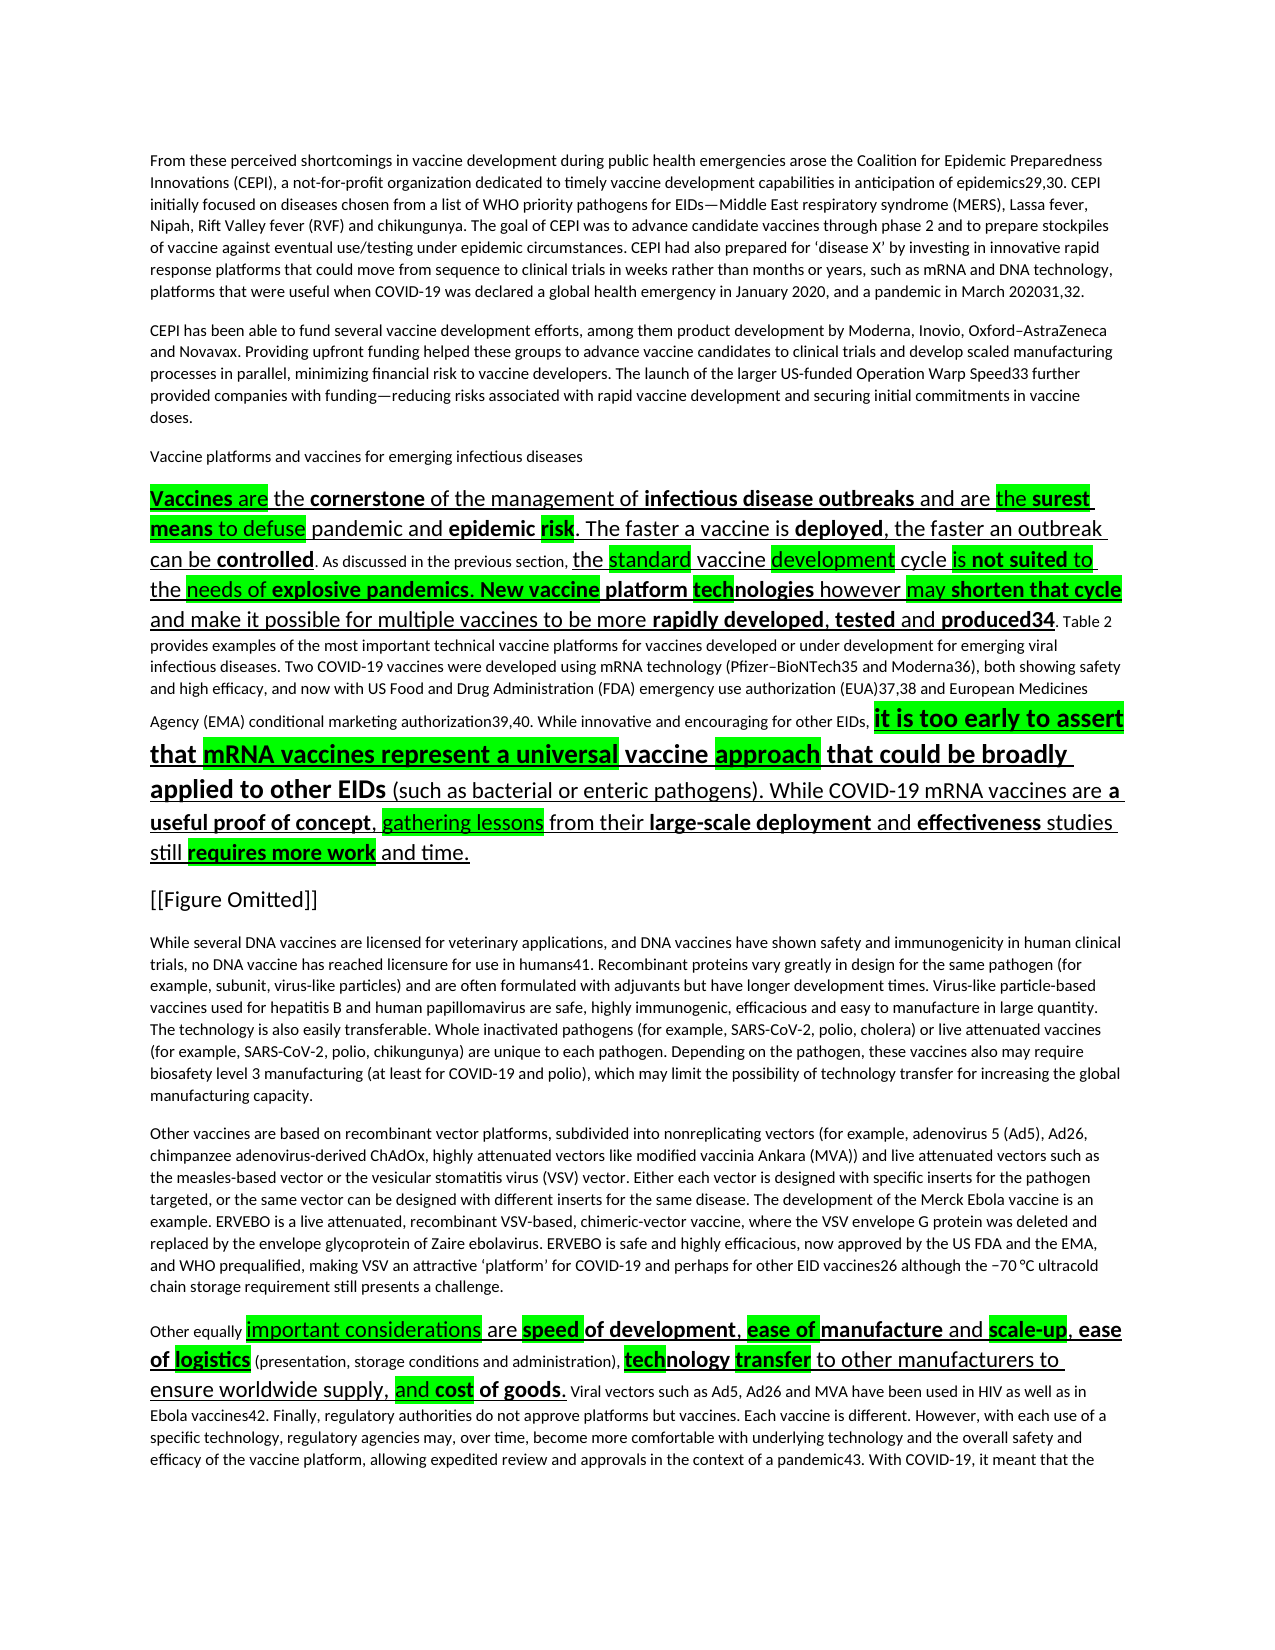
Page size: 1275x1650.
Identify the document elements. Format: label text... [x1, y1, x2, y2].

text Vaccine platforms and vaccines for emerging infectious diseases [150, 446, 1125, 466]
text [[Figure Omitted]] [150, 885, 1125, 913]
text Vaccines are the cornerstone of the management of infectious disease outbreaks and are the surest means to defuse pandemic and epidemic risk. The faster a vaccine is deployed, the faster an outbreak can be controlled. As discussed in the previous section, the standard vaccine development cycle is not suited to the needs of explosive pandemics. New vaccine platform technologies however may shorten that cycle and make it possible for multiple vaccines to be more rapidly developed, tested and produced34. Table 2 provides examples of the most important technical vaccine platforms for vaccines developed or under development for emerging viral infectious diseases. Two COVID-19 vaccines were developed using mRNA technology (Pfizer–BioNTech35 and Moderna36), both showing safety and high efficacy, and now with US Food and Drug Administration (FDA) emergency use authorization (EUA)37,38 and European Medicines Agency (EMA) conditional marketing authorization39,40. While innovative and encouraging for other EIDs, it is too early to assert that mRNA vaccines represent a universal vaccine approach that could be broadly applied to other EIDs (such as bacterial or enteric pathogens). While COVID-19 mRNA vaccines are a useful proof of concept, gathering lessons from their large-scale deployment and effectiveness studies still requires more work and time. [150, 484, 1125, 801]
text CEPI has been able to fund several vaccine development efforts, among them product development by Moderna, Inovio, Oxford–AstraZeneca and Novavax. Providing upfront funding helped these groups to advance vaccine candidates to clinical trials and develop scaled manufacturing processes in parallel, minimizing financial risk to vaccine developers. The launch of the larger US-funded Operation Warp Speed33 further provided companies with funding—reducing risks associated with rapid vaccine development and securing initial commitments in vaccine doses. [150, 320, 1125, 428]
text Other vaccines are based on recombinant vector platforms, subdivided into nonreplicating vectors (for example, adenovirus 5 (Ad5), Ad26, chimpanzee adenovirus-derived ChAdOx, highly attenuated vectors like modified vaccinia Ankara (MVA)) and live attenuated vectors such as the measles-based vector or the vesicular stomatitis virus (VSV) vector. Either each vector is designed with specific inserts for the pathogen targeted, or the same vector can be designed with different inserts for the same disease. The development of the Merck Ebola vaccine is an example. ERVEBO is a live attenuated, recombinant VSV-based, chimeric-vector vaccine, where the VSV envelope G protein was deleted and replaced by the envelope glycoprotein of Zaire ebolavirus. ERVEBO is safe and highly efficacious, now approved by the US FDA and the EMA, and WHO prequalified, making VSV an attractive ‘platform’ for COVID-19 and perhaps for other EID vaccines26 although the −70 °C ultracold chain storage requirement still presents a challenge. [150, 1123, 1125, 1297]
text While several DNA vaccines are licensed for veterinary applications, and DNA vaccines have shown safety and immunogenicity in human clinical trials, no DNA vaccine has reached licensure for use in humans41. Recombinant proteins vary greatly in design for the same pathogen (for example, subunit, virus-like particles) and are often formulated with adjuvants but have longer development times. Virus-like particle-based vaccines used for hepatitis B and human papillomavirus are safe, highly immunogenic, efficacious and easy to manufacture in large quantity. The technology is also easily transferable. Whole inactivated pathogens (for example, SARS-CoV-2, polio, cholera) or live attenuated vaccines (for example, SARS-CoV-2, polio, chikungunya) are unique to each pathogen. Depending on the pathogen, these vaccines also may require biosafety level 3 manufacturing (at least for COVID-19 and polio), which may limit the possibility of technology transfer for increasing the global manufacturing capacity. [150, 932, 1125, 1105]
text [150, 1315, 1125, 1469]
text From these perceived shortcomings in vaccine development during public health emergencies arose the Coalition for Epidemic Preparedness Innovations (CEPI), a not-for-profit organization dedicated to timely vaccine development capabilities in anticipation of epidemics29,30. CEPI initially focused on diseases chosen from a list of WHO priority pathogens for EIDs—Middle East respiratory syndrome (MERS), Lassa fever, Nipah, Rift Valley fever (RVF) and chikungunya. The goal of CEPI was to advance candidate vaccines through phase 2 and to prepare stockpiles of vaccine against eventual use/testing under epidemic circumstances. CEPI had also prepared for ‘disease X’ by investing in innovative rapid response platforms that could move from sequence to clinical trials in weeks rather than months or years, such as mRNA and DNA technology, platforms that were useful when COVID-19 was declared a global health emergency in January 2020, and a pandemic in March 202031,32. [150, 150, 1125, 302]
